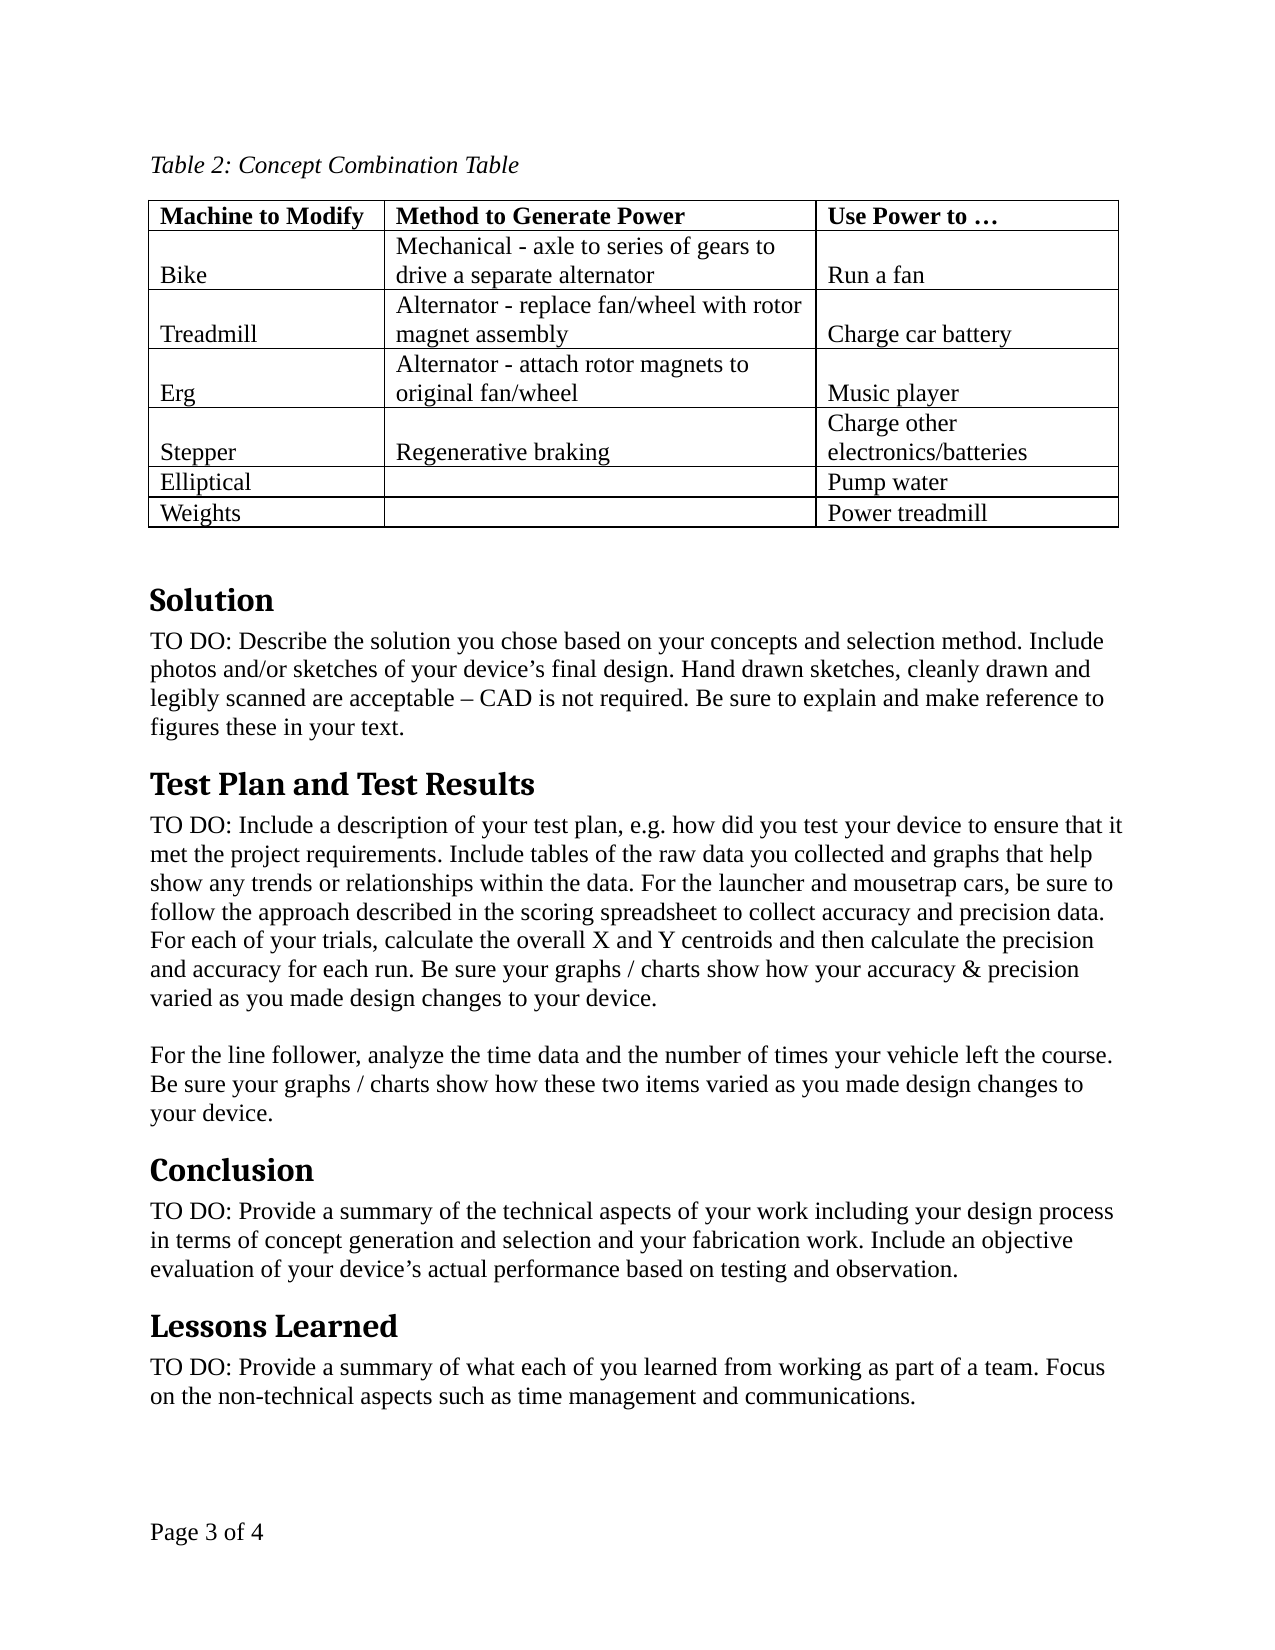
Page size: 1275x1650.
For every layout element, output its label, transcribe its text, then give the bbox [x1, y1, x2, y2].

text TO DO: Provide a summary of what each of you learned from working as part of a team. Focus on the non-technical aspects such as time management and communications. [150, 1352, 1125, 1409]
table_cell Stepper [149, 408, 384, 466]
text TO DO: Include a description of your test plan, e.g. how did you test your device to ensure that it met the project requirements. Include tables of the raw data you collected and graphs that help show any trends or relationships within the data. For the launcher and mousetrap cars, be sure to follow the approach described in the scoring spreadsheet to collect accuracy and precision data. For each of your trials, calculate the overall X and Y centroids and then calculate the precision and accuracy for each run. Be sure your graphs / charts show how your accuracy & precision varied as you made design changes to your device. [150, 810, 1125, 1012]
table_cell Charge other electronics/batteries [817, 408, 1118, 466]
subtitle Conclusion [150, 1152, 1125, 1190]
table_cell Pump water [817, 467, 1118, 496]
table_cell Charge car battery [817, 290, 1118, 348]
table_cell Run a fan [817, 231, 1118, 288]
table_header Method to Generate Power [385, 201, 815, 229]
text TO DO: Describe the solution you chose based on your concepts and selection method. Include photos and/or sketches of your device’s final design. Hand drawn sketches, cleanly drawn and legibly scanned are acceptable – CAD is not required. Be sure to explain and make reference to figures these in your text. [150, 626, 1125, 741]
table_cell Elliptical [149, 467, 384, 496]
table_cell Treadmill [149, 290, 384, 348]
table_cell Alternator - replace fan/wheel with rotor magnet assembly [385, 290, 815, 348]
table_cell [385, 467, 815, 496]
table_cell Erg [149, 349, 384, 407]
table_cell Power treadmill [817, 498, 1118, 526]
table_header Machine to Modify [149, 201, 384, 229]
table_cell [385, 498, 815, 526]
subtitle Test Plan and Test Results [150, 766, 1125, 804]
subtitle Lessons Learned [150, 1307, 1125, 1346]
table_cell Bike [149, 231, 384, 288]
table_cell Mechanical - axle to series of gears to drive a separate alternator [385, 231, 815, 288]
text For the line follower, analyze the time data and the number of times your vehicle left the course. Be sure your graphs / charts show how these two items varied as you made design changes to your device. [150, 1040, 1125, 1127]
table_cell Regenerative braking [385, 408, 815, 466]
text TO DO: Provide a summary of the technical aspects of your work including your design process in terms of concept generation and selection and your fabrication work. Include an objective evaluation of your device’s actual performance based on testing and observation. [150, 1196, 1125, 1282]
table_cell Alternator - attach rotor magnets to original fan/wheel [385, 349, 815, 407]
table_cell Weights [149, 498, 384, 526]
table_header Use Power to … [817, 201, 1118, 229]
subtitle Solution [150, 581, 1125, 619]
table_cell Music player [817, 349, 1118, 407]
